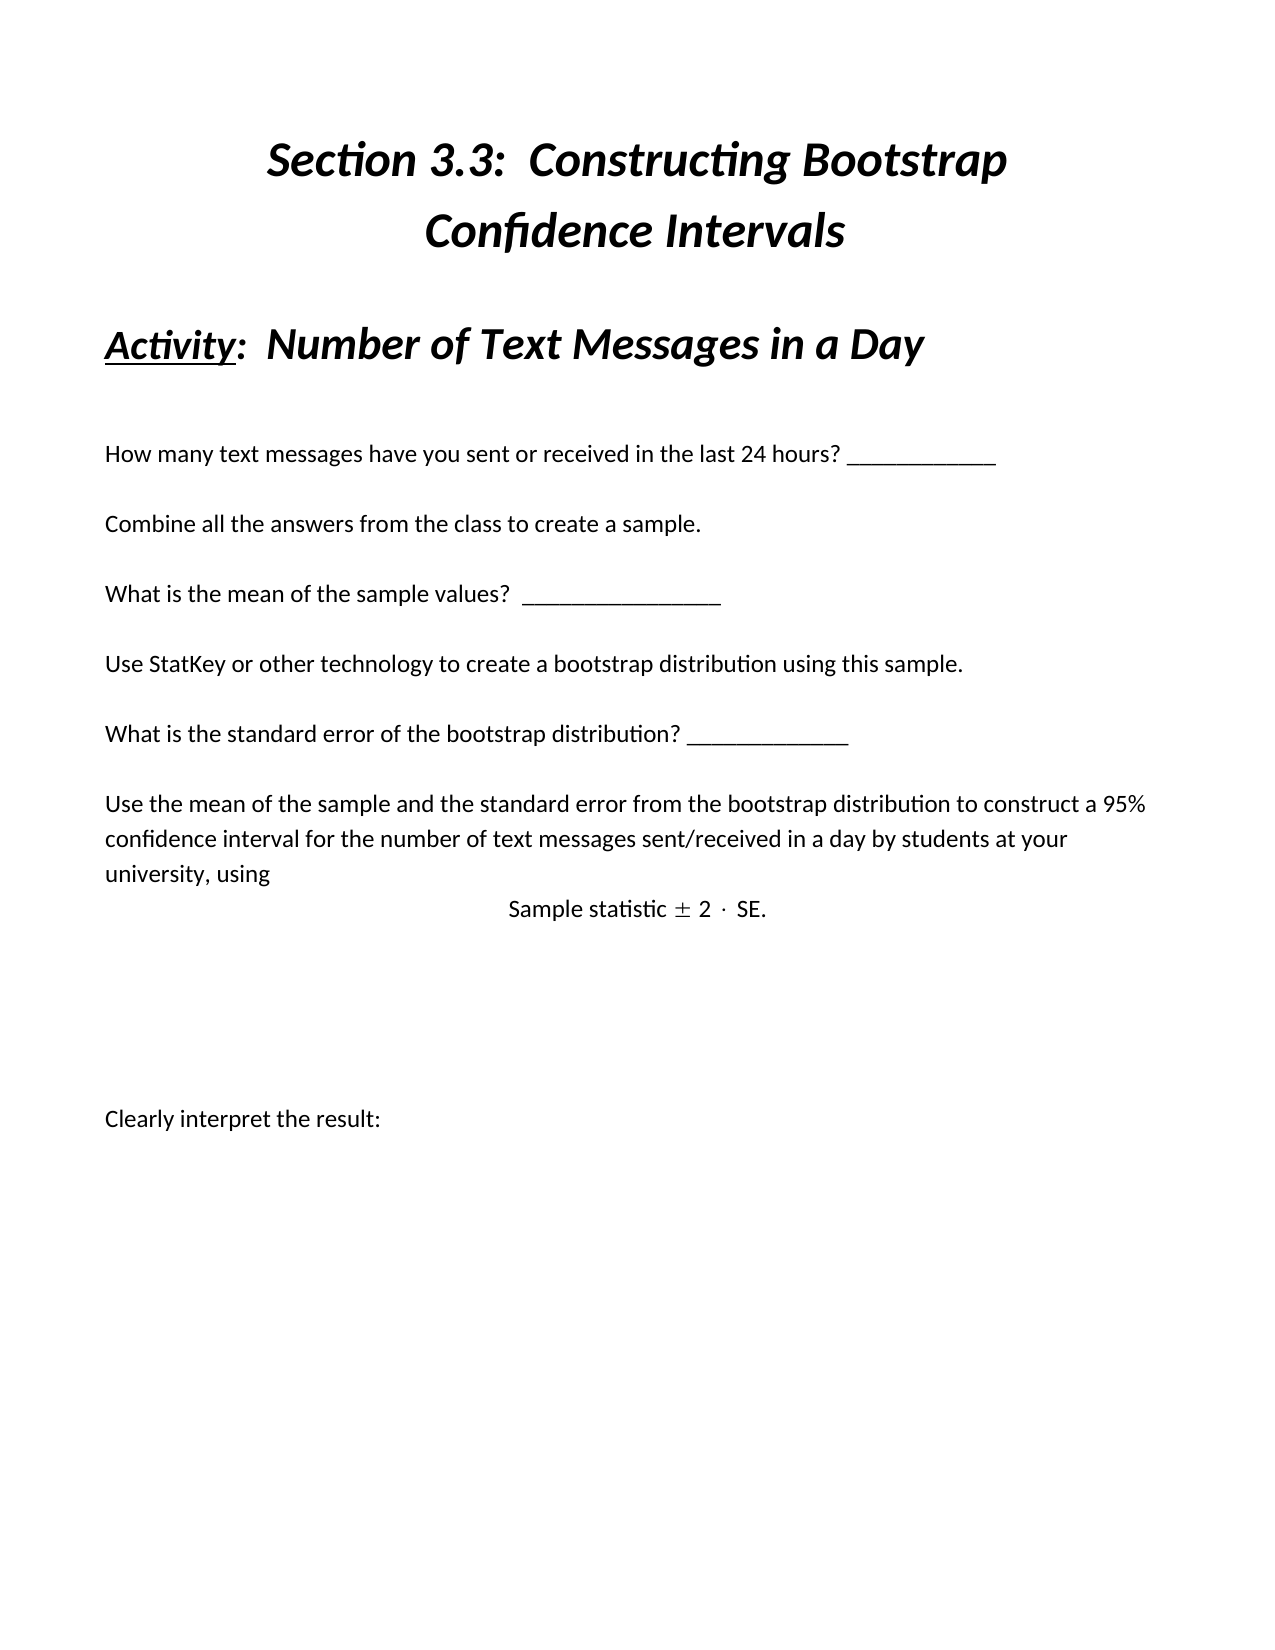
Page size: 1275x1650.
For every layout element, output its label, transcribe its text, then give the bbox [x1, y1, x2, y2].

text Section 3.3: Constructing Bootstrap [105, 128, 1170, 189]
text What is the mean of the sample values? ________________ [105, 578, 1170, 608]
text Use the mean of the sample and the standard error from the bootstrap distribution to construct a 95% confidence interval for the number of text messages sent/received in a day by students at your university, using [105, 788, 1170, 888]
text What is the standard error of the bootstrap distribution? _____________ [105, 718, 1170, 748]
text Use StatKey or other technology to create a bootstrap distribution using this sample. [105, 648, 1170, 678]
text Clearly interpret the result: [105, 1103, 1170, 1133]
text How many text messages have you sent or received in the last 24 hours? ____________ [105, 438, 1170, 468]
text Activity: Number of Text Messages in a Day [105, 315, 1170, 371]
text Combine all the answers from the class to create a sample. [105, 508, 1170, 538]
text Sample statistic 2 SE. [105, 893, 1170, 923]
text Confidence Intervals [105, 198, 1170, 259]
